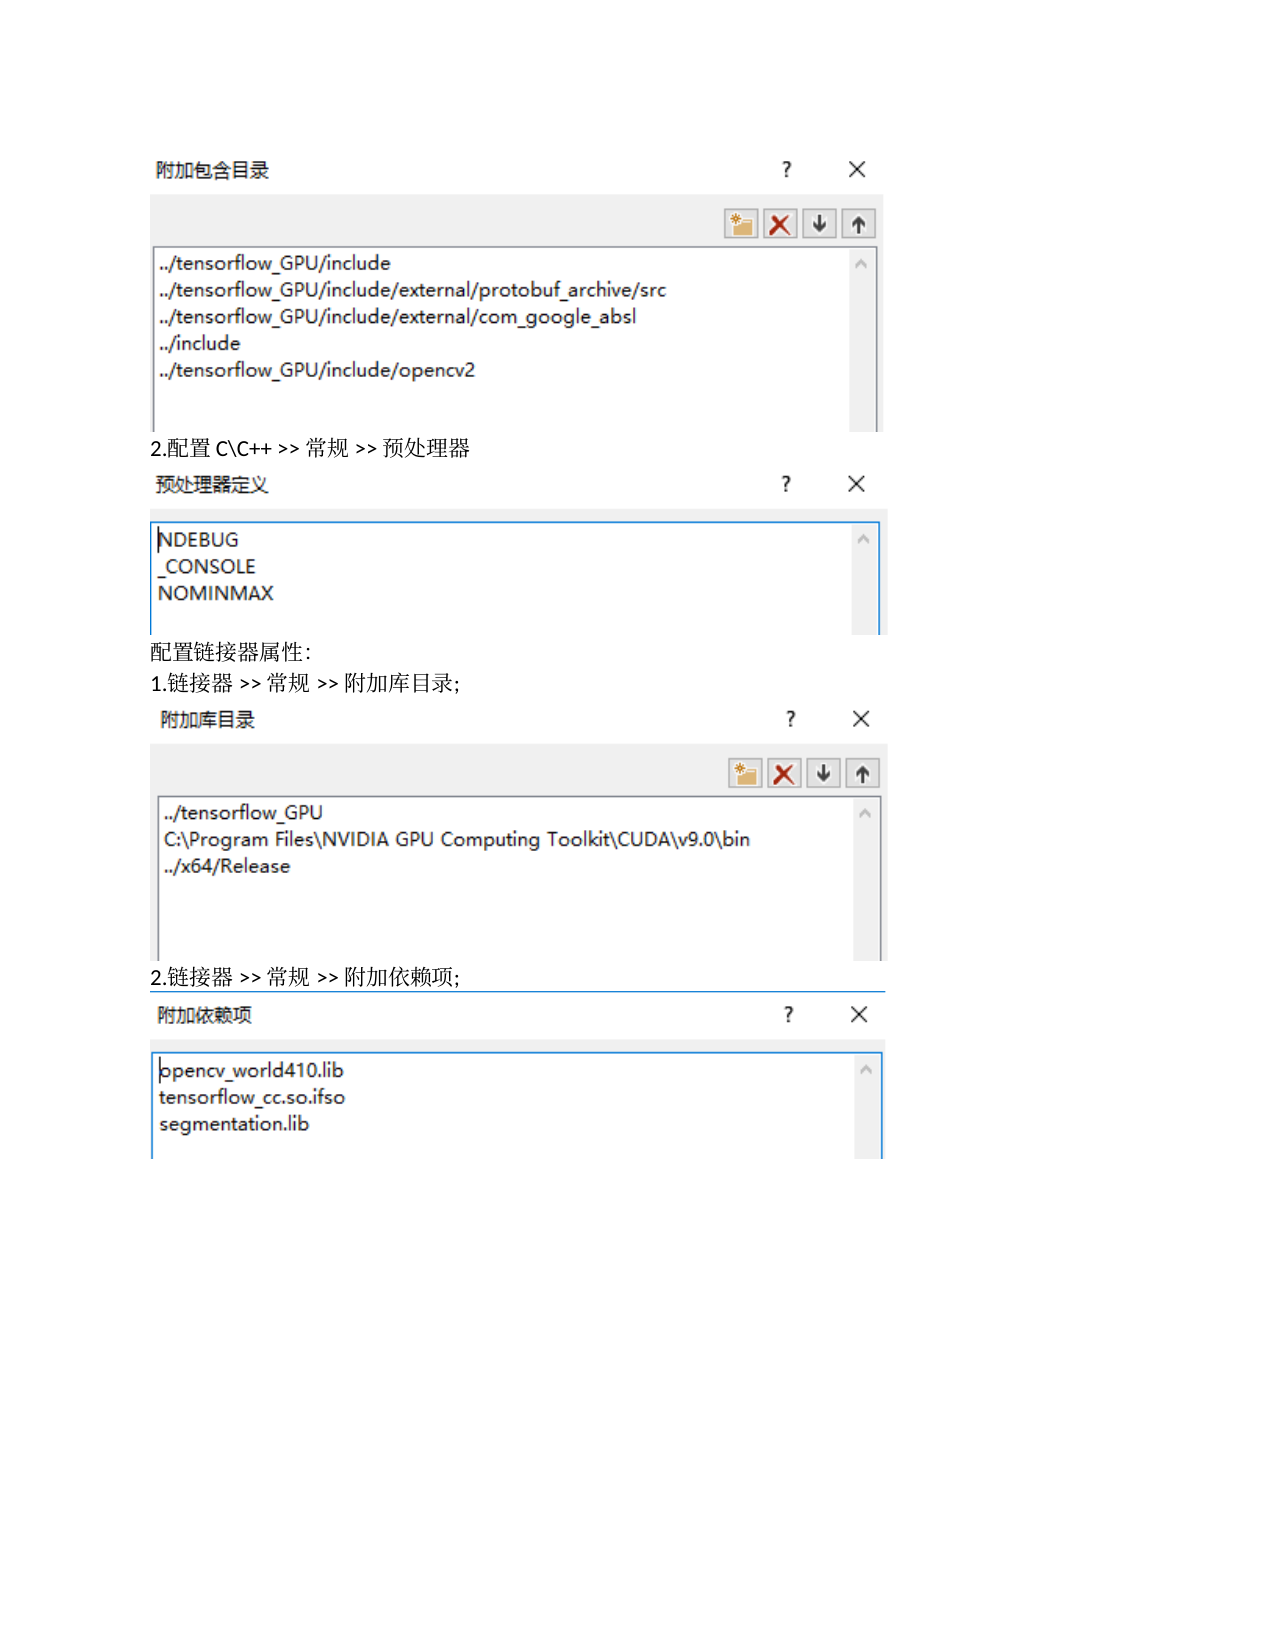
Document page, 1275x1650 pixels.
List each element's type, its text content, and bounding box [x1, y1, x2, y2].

text 配置链接器属性： [150, 635, 1125, 666]
picture [150, 697, 888, 961]
picture [150, 991, 886, 1159]
picture [150, 462, 888, 635]
text 2.配置C\C++ >> 常规 >> 预处理器 [150, 431, 1125, 463]
picture [150, 150, 884, 432]
text 1.链接器 >> 常规 >> 附加库目录; [150, 666, 1125, 698]
text 2.链接器 >> 常规 >> 附加依赖项; [150, 960, 1125, 992]
